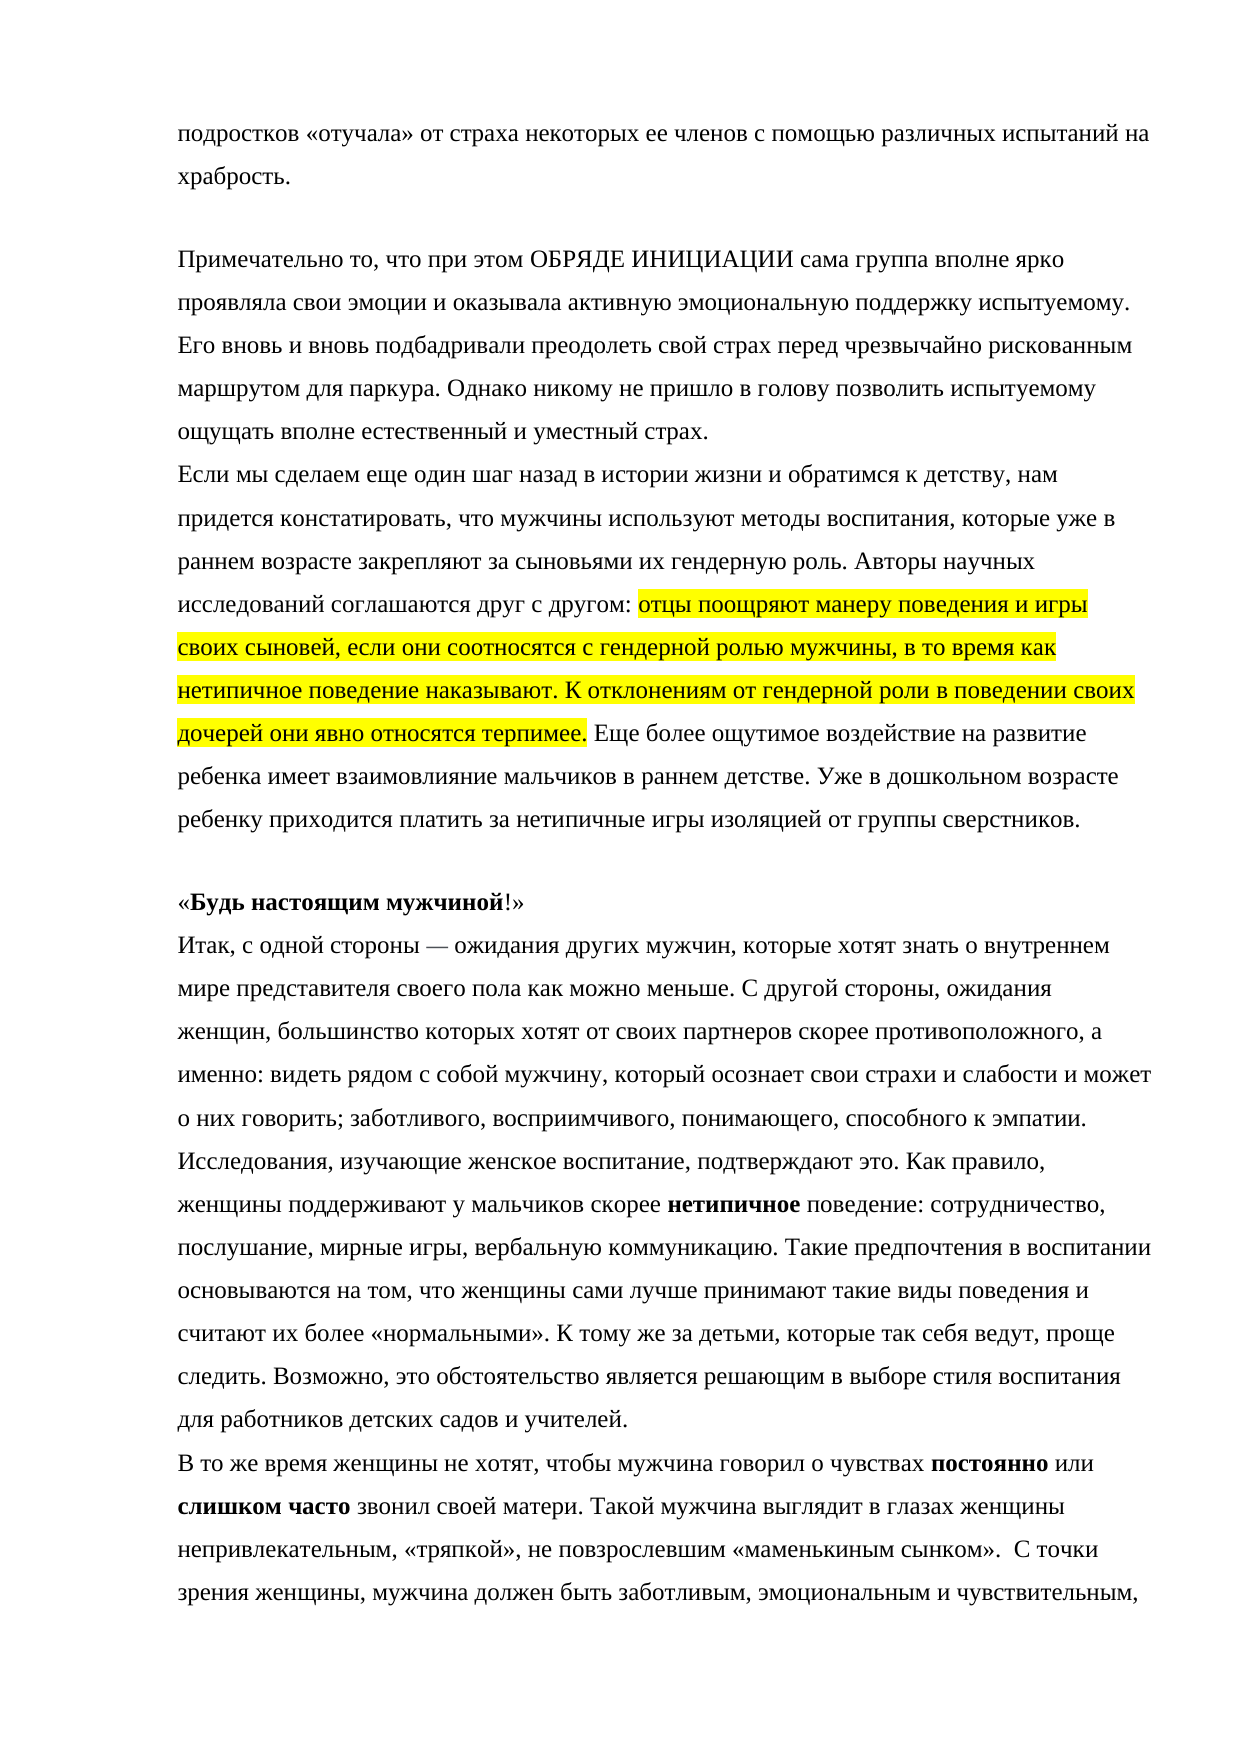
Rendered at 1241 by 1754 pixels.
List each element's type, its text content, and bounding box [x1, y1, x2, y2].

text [177, 1448, 1152, 1606]
text Если мы сделаем еще один шаг назад в истории жизни и обратимся к детству, нам придется констатировать, что мужчины используют методы воспитания, которые уже в раннем возрасте закрепляют за сыновьями их гендерную роль. Авторы научных исследований соглашаются друг с другом: отцы поощряют манеру поведения и игры своих сыновей, если они соотносятся с гендерной ролью мужчины, в то время как нетипичное поведение наказывают. К отклонениям от гендерной роли в поведении своих дочерей они явно относятся терпимее. Еще более ощутимое воздействие на развитие ребенка имеет взаимовлияние мальчиков в раннем детстве. Уже в дошкольном возрасте ребенку приходится платить за нетипичные игры изоляцией от группы сверстников. [177, 459, 1152, 833]
text «Будь настоящим мужчиной!» [177, 887, 1152, 916]
text Итак, с одной стороны — ожидания других мужчин, которые хотят знать о внутреннем мире представителя своего пола как можно меньше. С другой стороны, ожидания женщин, большинство которых хотят от своих партнеров скорее противоположного, а именно: видеть рядом с собой мужчину, который осознает свои страхи и слабости и может о них говорить; заботливого, восприимчивого, понимающего, способного к эмпатии. [177, 930, 1152, 1131]
text Примечательно то, что при этом ОБРЯДЕ ИНИЦИАЦИИ сама группа вполне ярко проявляла свои эмоции и оказывала активную эмоциональную поддержку испытуемому. Его вновь и вновь подбадривали преодолеть свой страх перед чрезвычайно рискованным маршрутом для паркура. Однако никому не пришло в голову позволить испытуемому ощущать вполне естественный и уместный страх. [177, 244, 1152, 445]
text Исследования, изучающие женское воспитание, подтверждают это. Как правило, женщины поддерживают у мальчиков скорее нетипичное поведение: сотрудничество, послушание, мирные игры, вербальную коммуникацию. Такие предпочтения в воспитании основываются на том, что женщины сами лучше принимают такие виды поведения и считают их более «нормальными». К тому же за детьми, которые так себя ведут, проще следить. Возможно, это обстоятельство является решающим в выборе стиля воспитания для работников детских садов и учителей. [177, 1146, 1152, 1433]
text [177, 118, 1152, 190]
